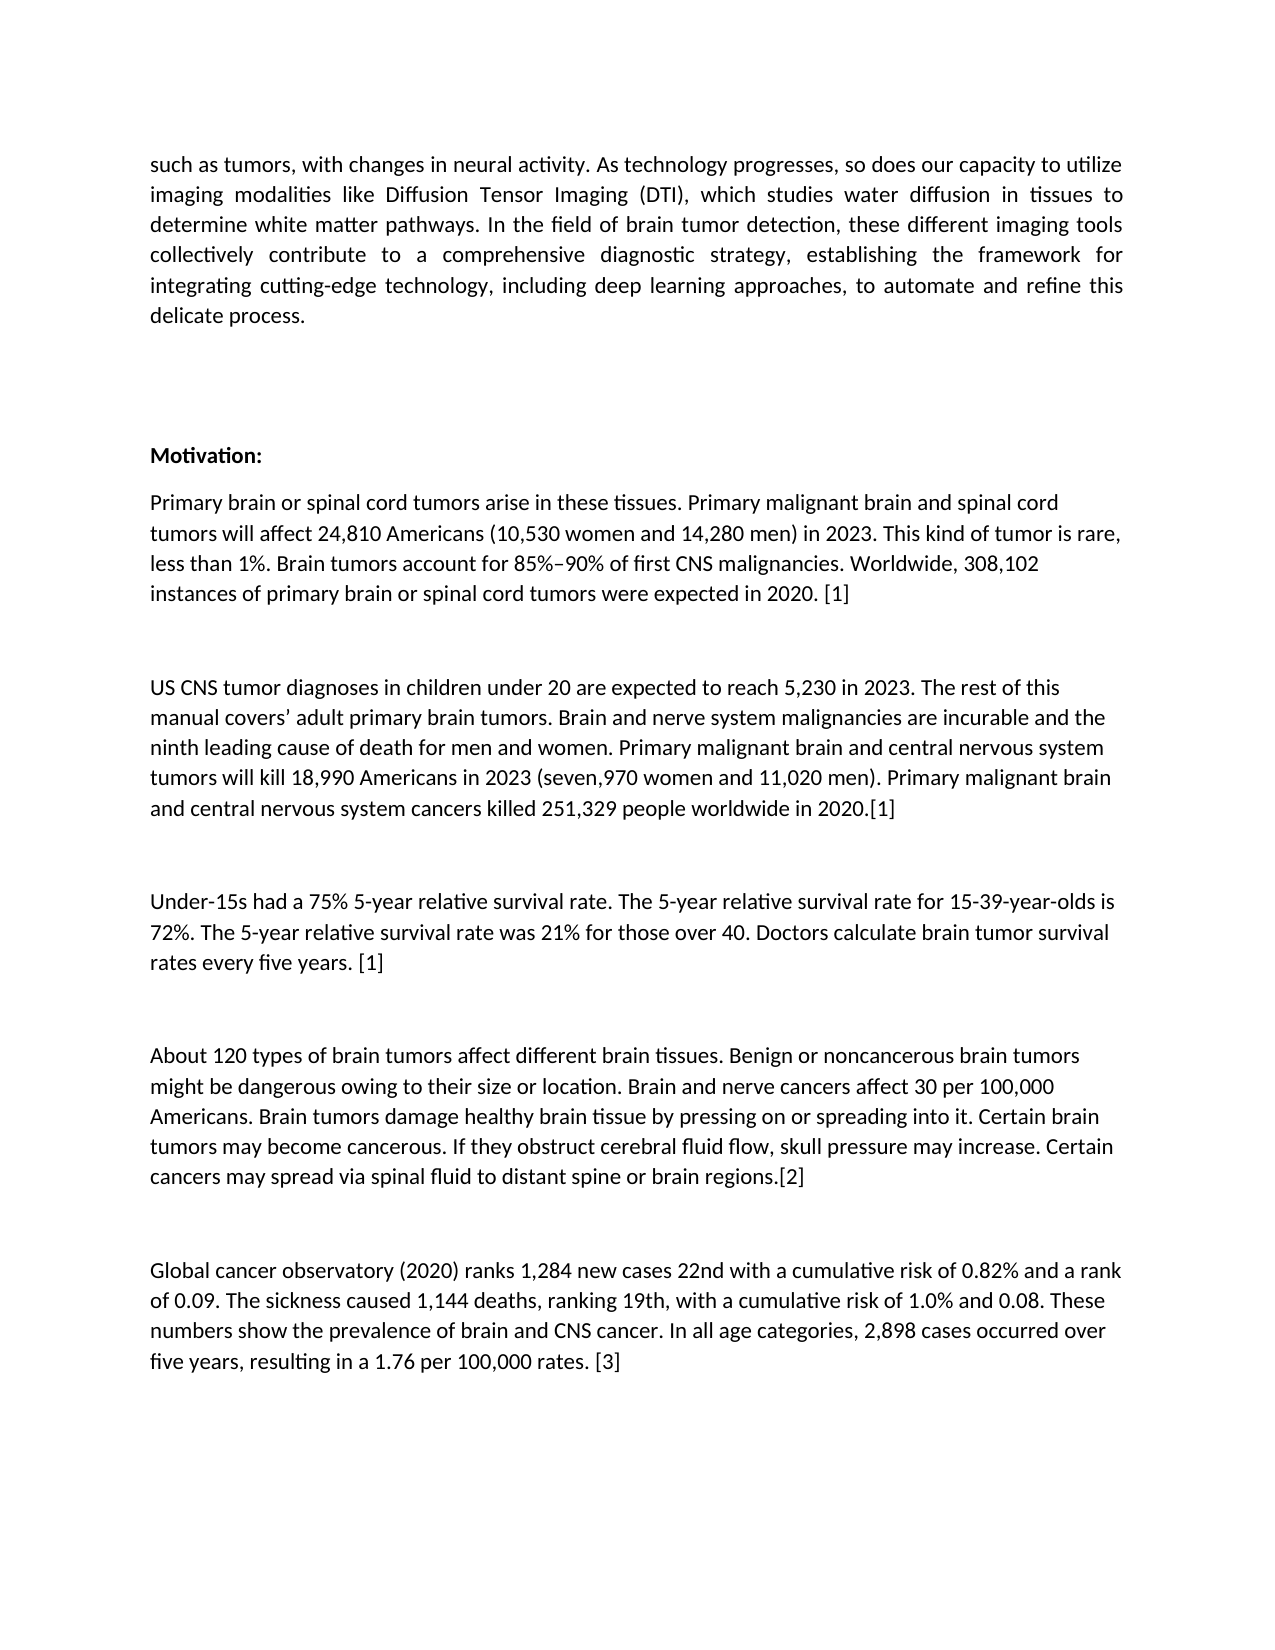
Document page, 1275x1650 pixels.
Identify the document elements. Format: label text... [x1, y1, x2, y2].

text Global cancer observatory (2020) ranks 1,284 new cases 22nd with a cumulative risk of 0.82% and a rank of 0.09. The sickness caused 1,144 deaths, ranking 19th, with a cumulative risk of 1.0% and 0.08. These numbers show the prevalence of brain and CNS cancer. In all age categories, 2,898 cases occurred over five years, resulting in a 1.76 per 100,000 rates. [3] [150, 1256, 1125, 1375]
text Under-15s had a 75% 5-year relative survival rate. The 5-year relative survival rate for 15-39-year-olds is 72%. The 5-year relative survival rate was 21% for those over 40. Doctors calculate brain tumor survival rates every five years. [1] [150, 887, 1125, 976]
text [150, 150, 1125, 329]
text About 120 types of brain tumors affect different brain tissues. Benign or noncancerous brain tumors might be dangerous owing to their size or location. Brain and nerve cancers affect 30 per 100,000 Americans. Brain tumors damage healthy brain tissue by pressing on or spreading into it. Certain brain tumors may become cancerous. If they obstruct cerebral fluid flow, skull pressure may increase. Certain cancers may spread via spinal fluid to distant spine or brain regions.[2] [150, 1042, 1125, 1191]
text US CNS tumor diagnoses in children under 20 are expected to reach 5,230 in 2023. The rest of this manual covers’ adult primary brain tumors. Brain and nerve system malignancies are incurable and the ninth leading cause of death for men and women. Primary malignant brain and central nervous system tumors will kill 18,990 Americans in 2023 (seven,970 women and 11,020 men). Primary malignant brain and central nervous system cancers killed 251,329 people worldwide in 2020.[1] [150, 673, 1125, 822]
text Primary brain or spinal cord tumors arise in these tissues. Primary malignant brain and spinal cord tumors will affect 24,810 Americans (10,530 women and 14,280 men) in 2023. This kind of tumor is rare, less than 1%. Brain tumors account for 85%–90% of first CNS malignancies. Worldwide, 308,102 instances of primary brain or spinal cord tumors were expected in 2020. [1] [150, 488, 1125, 607]
text Motivation: [150, 442, 1125, 470]
